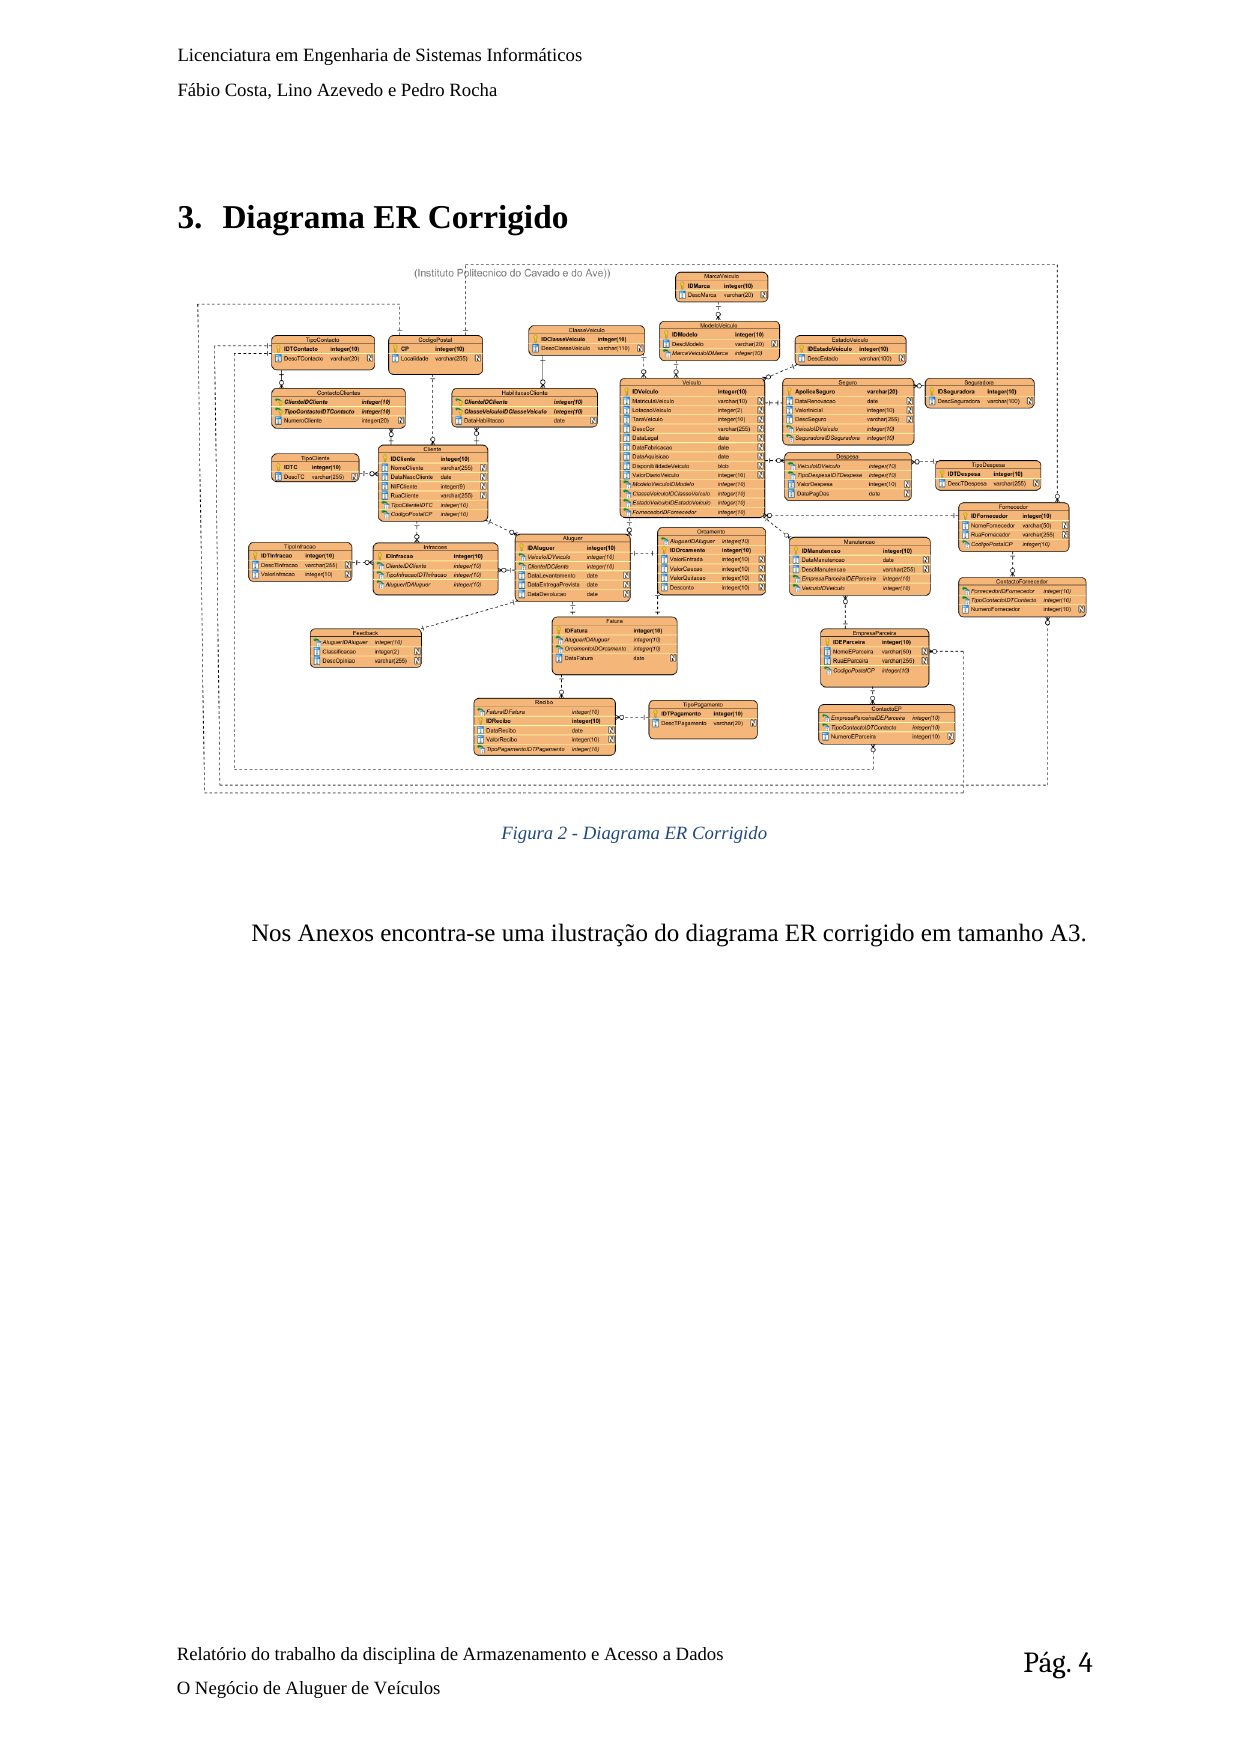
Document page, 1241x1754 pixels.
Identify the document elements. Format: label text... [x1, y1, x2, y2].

text Nos Anexos encontra-se uma ilustração do diagrama ER corrigido em tamanho A3. [177, 918, 1092, 947]
picture [177, 255, 1093, 797]
subtitle Diagrama ER Corrigido [177, 198, 1092, 236]
